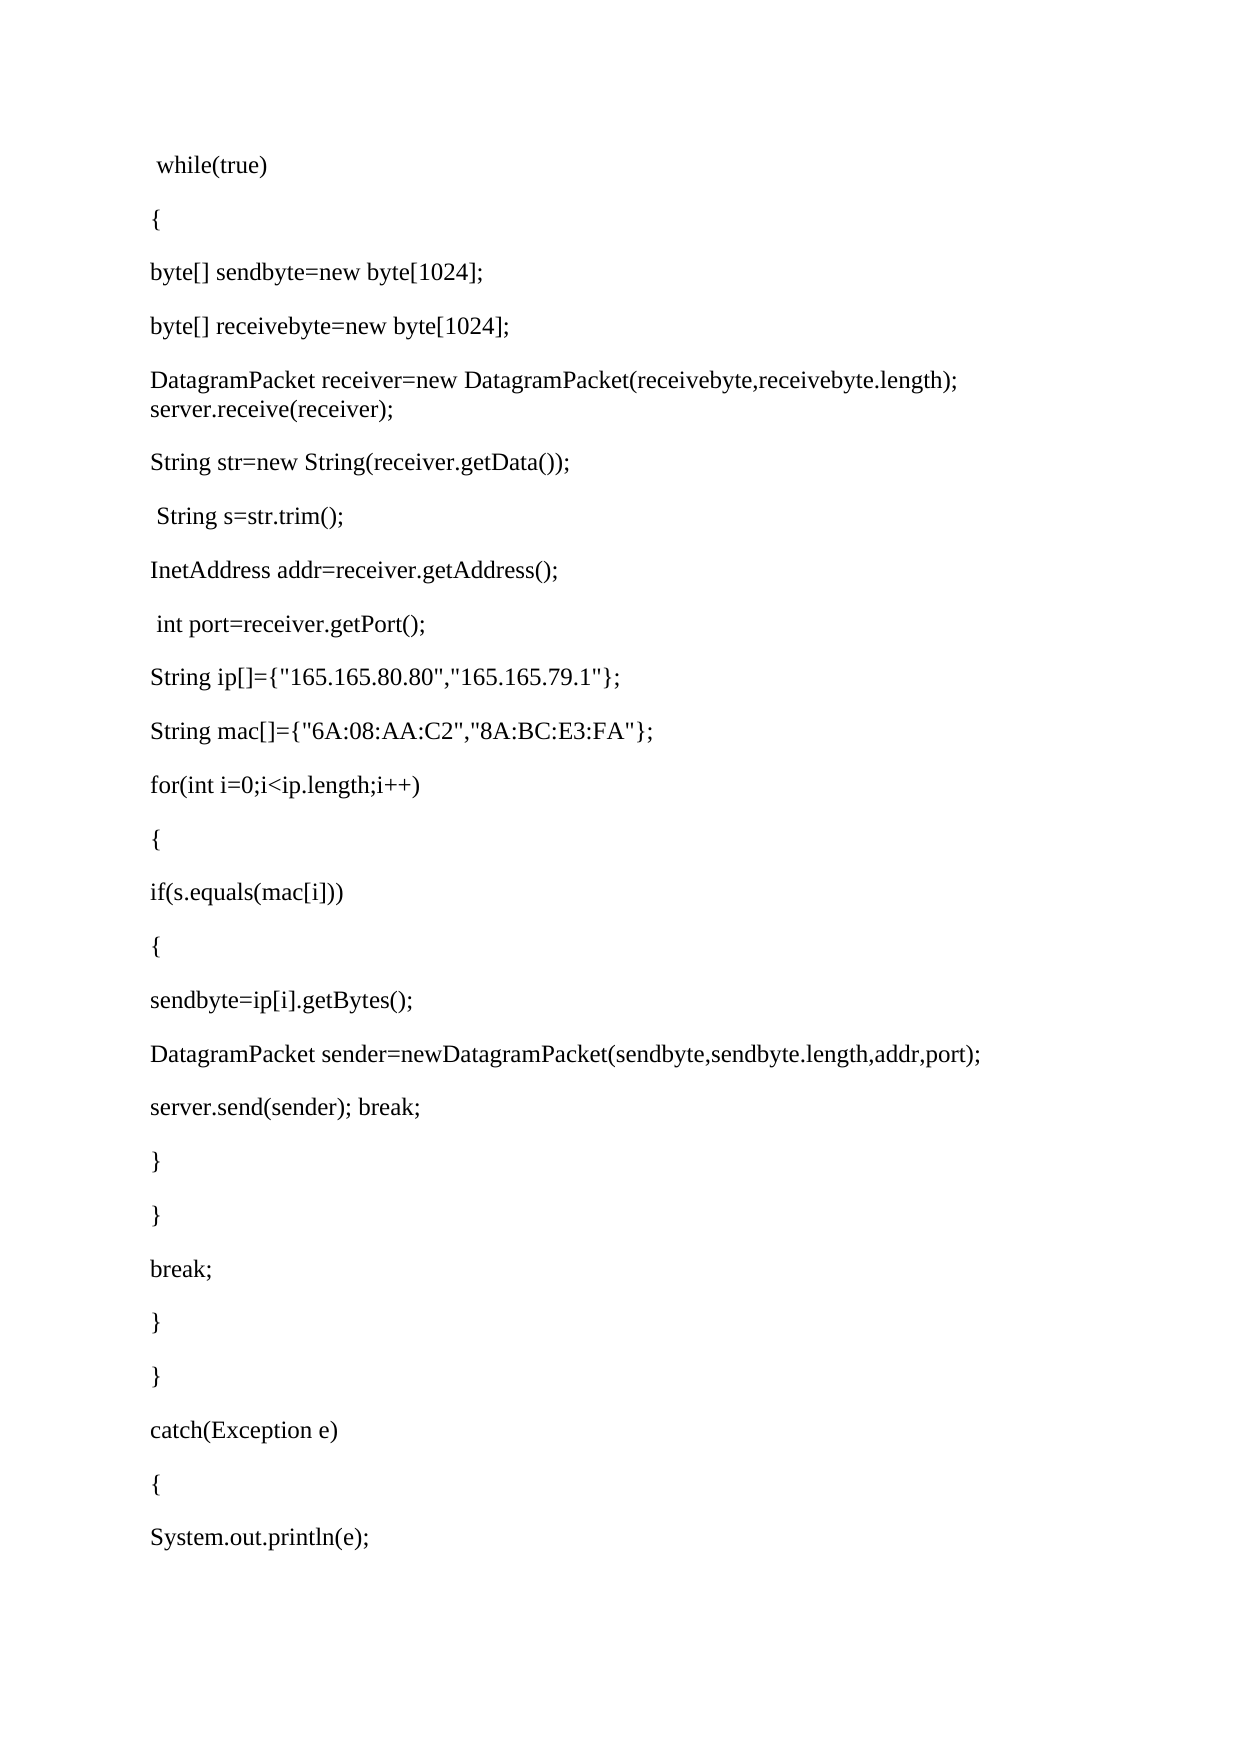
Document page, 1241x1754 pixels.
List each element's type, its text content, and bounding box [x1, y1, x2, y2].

text DatagramPacket sender=newDatagramPacket(sendbyte,sendbyte.length,addr,port); [150, 1039, 1090, 1067]
text sendbyte=ip[i].getBytes(); [150, 985, 1090, 1014]
text } [150, 1146, 1090, 1175]
text while(true) [150, 150, 1090, 179]
text byte[] receivebyte=new byte[1024]; [150, 311, 1090, 340]
text server.send(sender); break; [150, 1092, 1090, 1121]
text String str=new String(receiver.getData()); [150, 447, 1090, 476]
text if(s.equals(mac[i])) [150, 877, 1090, 906]
text { [150, 824, 1090, 852]
text } [150, 1200, 1090, 1229]
text catch(Exception e) [150, 1415, 1090, 1444]
text for(int i=0;i<ip.length;i++) [150, 770, 1090, 799]
text DatagramPacket receiver=new DatagramPacket(receivebyte,receivebyte.length); server.receive(receiver); [150, 365, 1090, 422]
text { [150, 204, 1090, 232]
text } [150, 1361, 1090, 1390]
text InetAddress addr=receiver.getAddress(); [150, 555, 1090, 584]
text System.out.println(e); [150, 1522, 1090, 1551]
text String ip[]={"165.165.80.80","165.165.79.1"}; [150, 662, 1090, 691]
text { [150, 1469, 1090, 1497]
text int port=receiver.getPort(); [150, 609, 1090, 637]
text String s=str.trim(); [150, 501, 1090, 530]
text { [150, 931, 1090, 960]
text break; [150, 1254, 1090, 1282]
text String mac[]={"6A:08:AA:C2","8A:BC:E3:FA"}; [150, 716, 1090, 745]
text byte[] sendbyte=new byte[1024]; [150, 257, 1090, 286]
text } [150, 1307, 1090, 1336]
